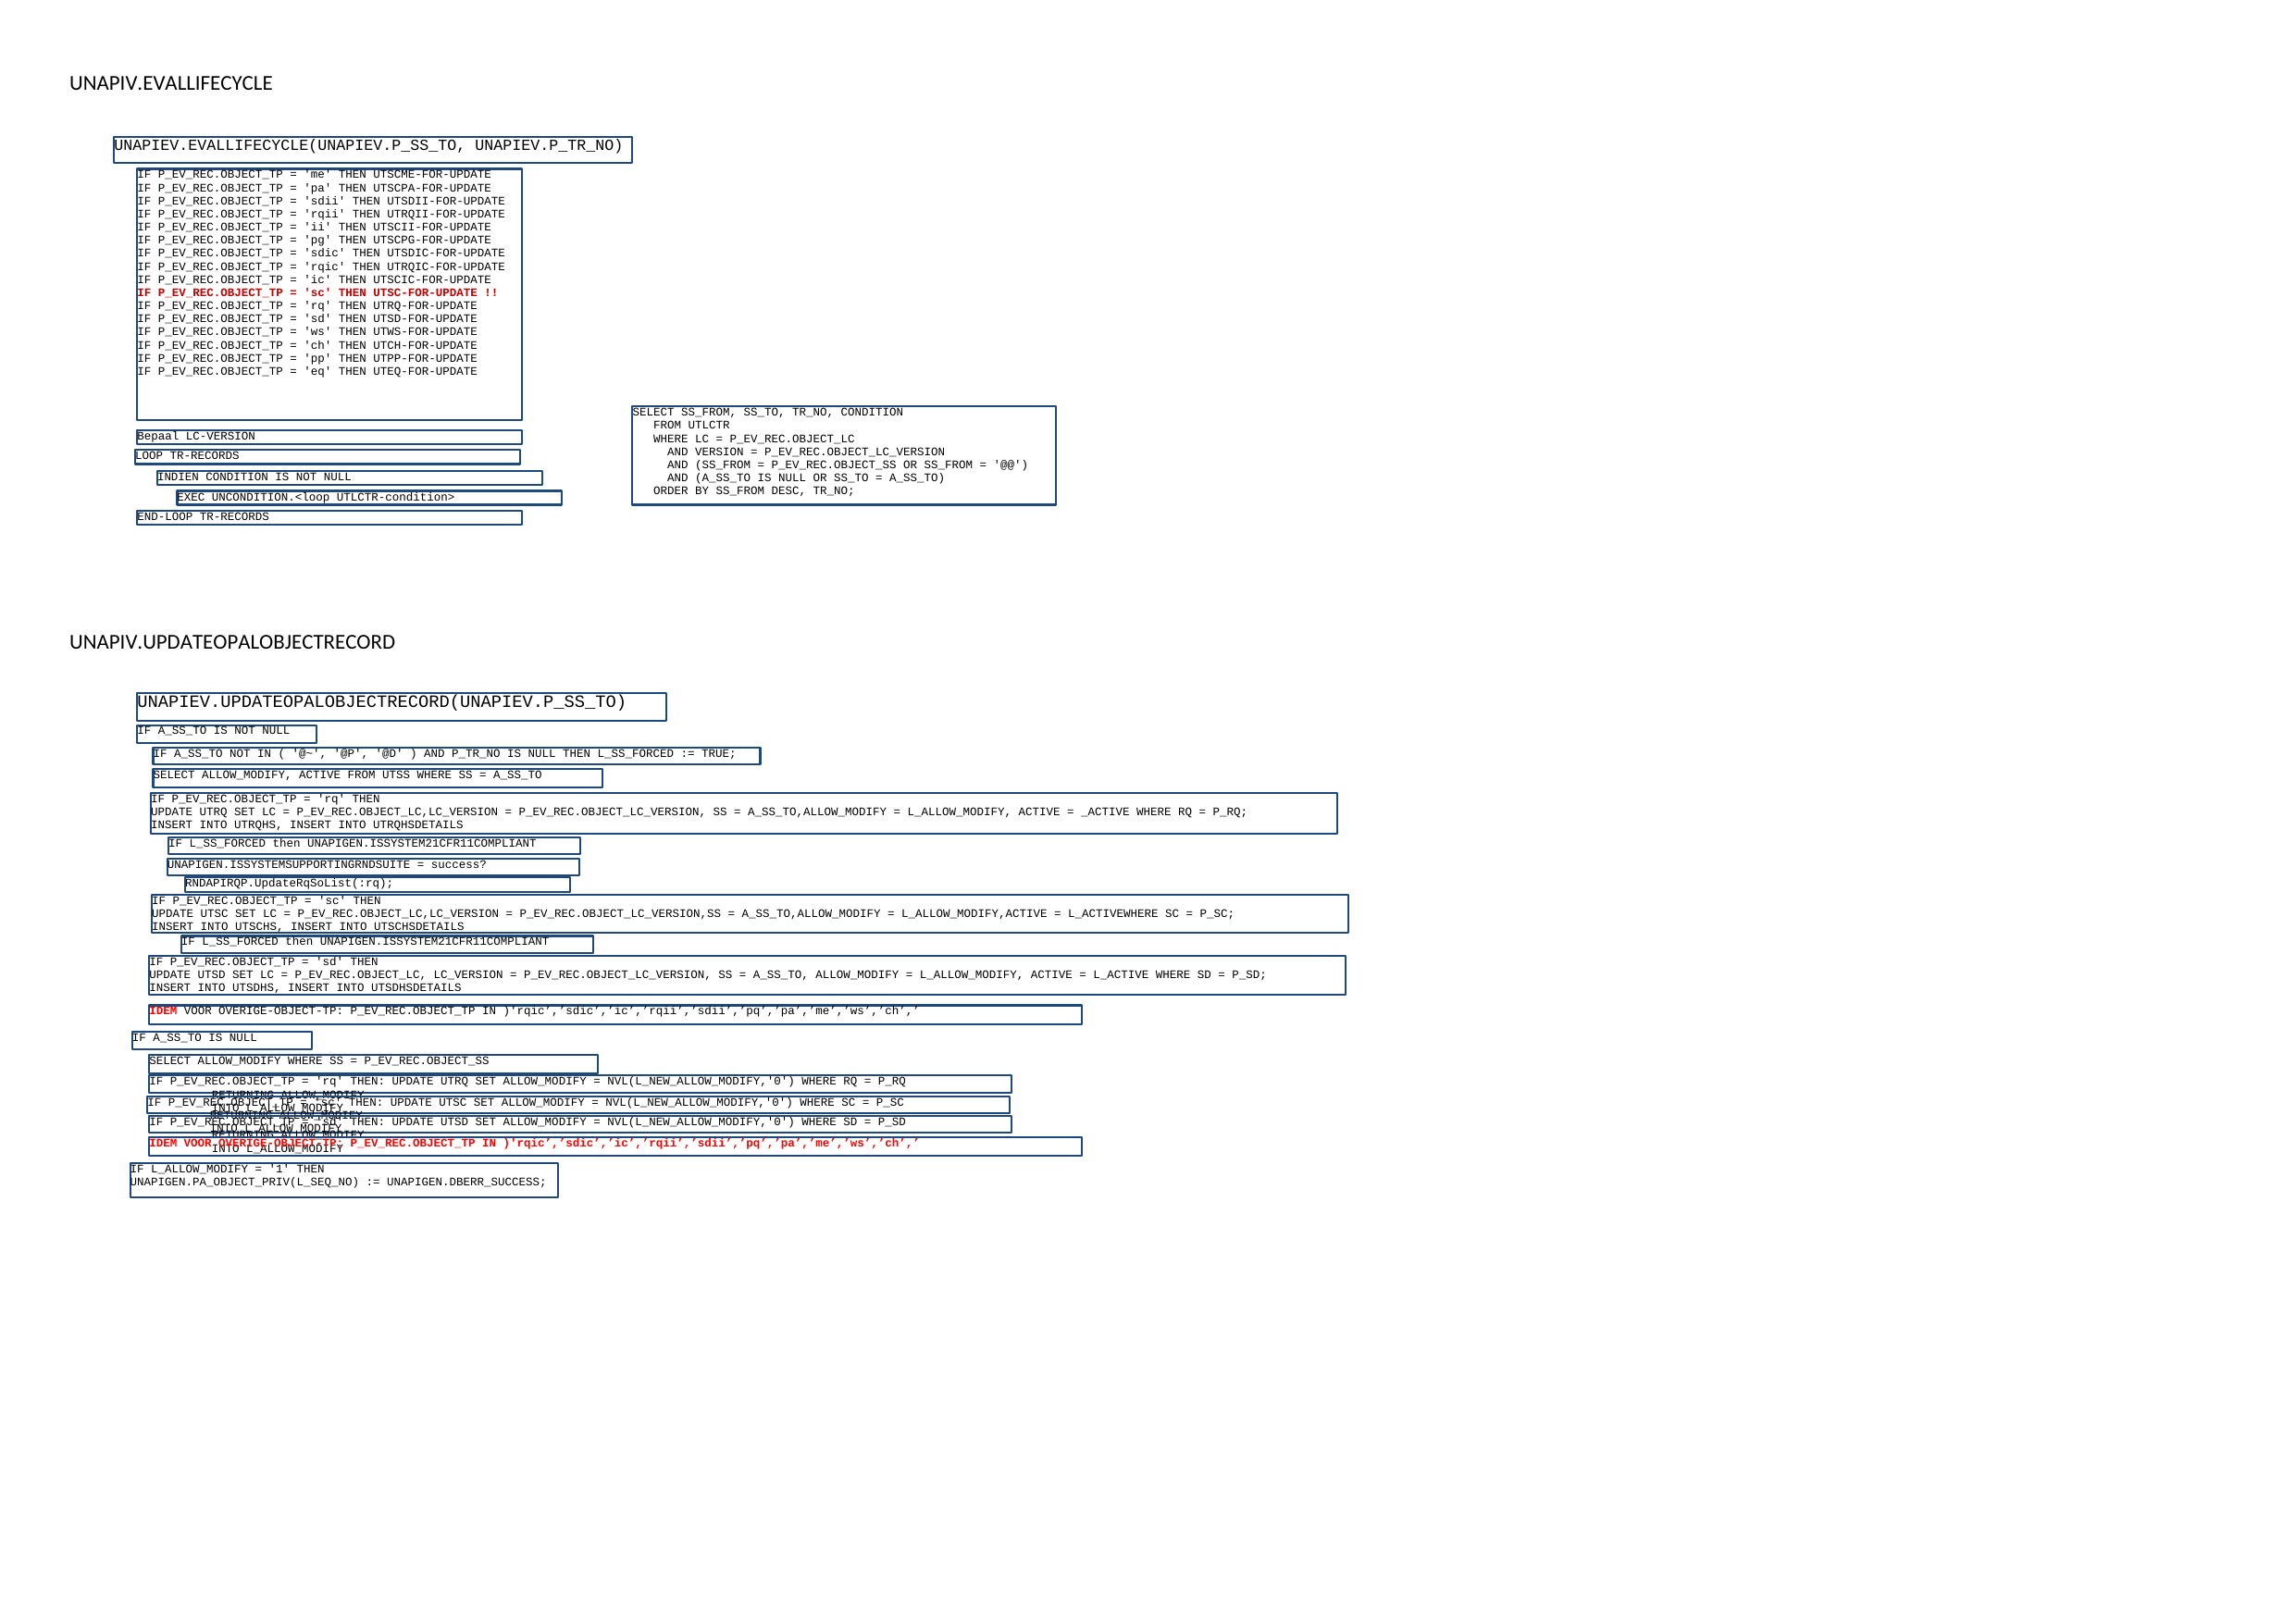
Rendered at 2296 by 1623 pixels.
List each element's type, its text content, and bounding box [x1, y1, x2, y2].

text UNAPIV.EVALLIFECYCLE [69, 69, 2226, 95]
text UNAPIV.UPDATEOPALOBJECTRECORD [69, 628, 2226, 654]
